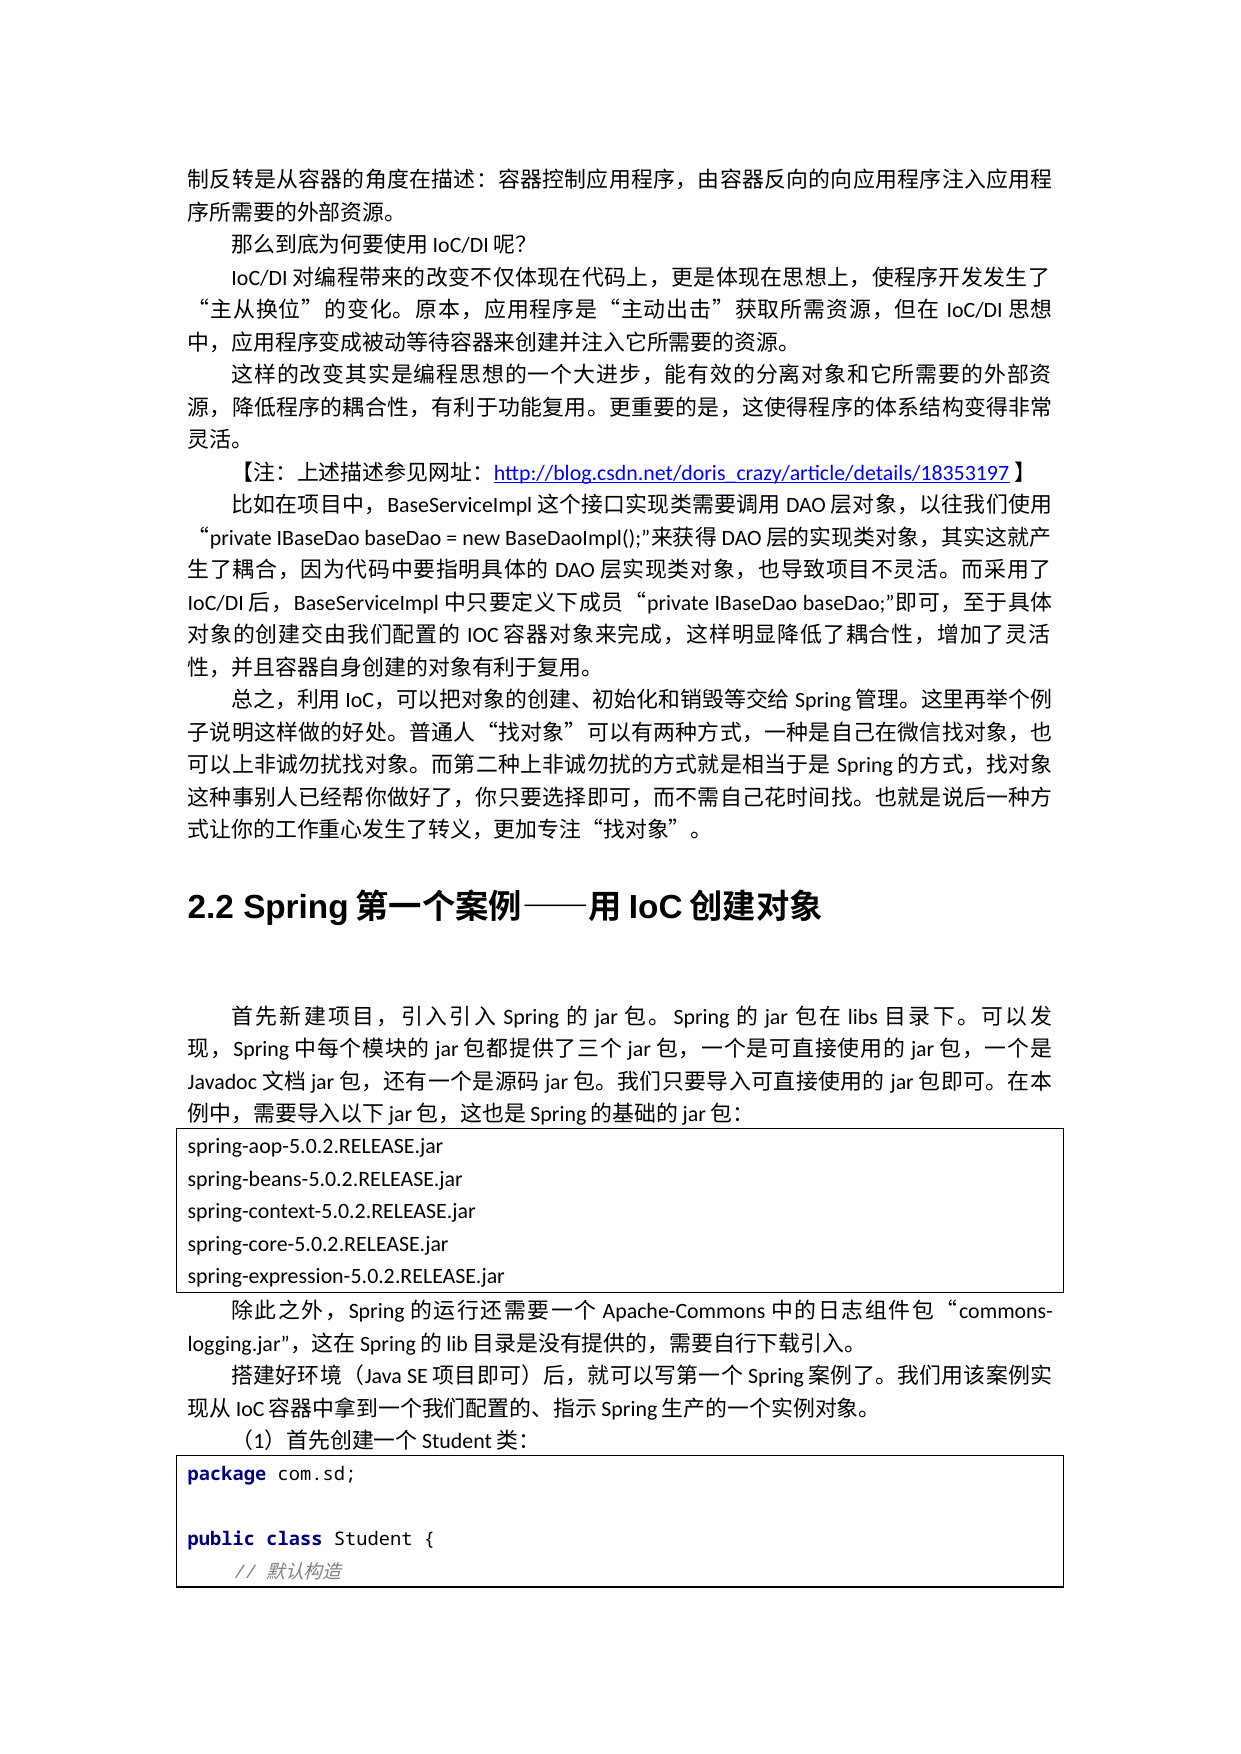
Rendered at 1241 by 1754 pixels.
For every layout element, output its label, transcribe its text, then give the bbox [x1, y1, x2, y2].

text IoC/DI对编程带来的改变不仅体现在代码上，更是体现在思想上，使程序开发发生了“主从换位”的变化。原本，应用程序是“主动出击”获取所需资源，但在IoC/DI思想中，应用程序变成被动等待容器来创建并注入它所需要的资源。 [187, 259, 1053, 357]
text （1）首先创建一个Student类： [187, 1423, 1053, 1455]
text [187, 162, 1053, 227]
text 【注：上述描述参见网址：http://blog.csdn.net/doris_crazy/article/details/18353197 】 [187, 454, 1053, 487]
text 首先新建项目，引入引入Spring的jar包。Spring的jar包在libs目录下。可以发现，Spring中每个模块的jar包都提供了三个jar包，一个是可直接使用的jar包，一个是Javadoc文档jar包，还有一个是源码jar包。我们只要导入可直接使用的jar包即可。在本例中，需要导入以下jar包，这也是Spring的基础的jar包： [187, 998, 1053, 1128]
table_header spring-aop-5.0.2.RELEASE.jar spring-beans-5.0.2.RELEASE.jar spring-context-5.0.2.RELEASE.jar spring-core-5.0.2.RELEASE.jar spring-expression-5.0.2.RELEASE.jar [177, 1129, 1063, 1292]
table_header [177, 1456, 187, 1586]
text 总之，利用IoC，可以把对象的创建、初始化和销毁等交给Spring管理。这里再举个例子说明这样做的好处。普通人“找对象”可以有两种方式，一种是自己在微信找对象，也可以上非诚勿扰找对象。而第二种上非诚勿扰的方式就是相当于是Spring的方式，找对象这种事别人已经帮你做好了，你只要选择即可，而不需自己花时间找。也就是说后一种方式让你的工作重心发生了转义，更加专注“找对象”。 [187, 682, 1053, 844]
text 比如在项目中，BaseServiceImpl这个接口实现类需要调用DAO层对象，以往我们使用“private IBaseDao baseDao = new BaseDaoImpl();”来获得DAO层的实现类对象，其实这就产生了耦合，因为代码中要指明具体的DAO层实现类对象，也导致项目不灵活。而采用了IoC/DI后，BaseServiceImpl中只要定义下成员“private IBaseDao baseDao;”即可，至于具体对象的创建交由我们配置的IOC容器对象来完成，这样明显降低了耦合性，增加了灵活性，并且容器自身创建的对象有利于复用。 [187, 487, 1053, 682]
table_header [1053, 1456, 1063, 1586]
text 搭建好环境（Java SE项目即可）后，就可以写第一个Spring案例了。我们用该案例实现从IoC容器中拿到一个我们配置的、指示Spring生产的一个实例对象。 [187, 1358, 1053, 1423]
text 那么到底为何要使用IoC/DI呢？ [187, 227, 1053, 259]
text 这样的改变其实是编程思想的一个大进步，能有效的分离对象和它所需要的外部资源，降低程序的耦合性，有利于功能复用。更重要的是，这使得程序的体系结构变得非常灵活。 [187, 357, 1053, 454]
text 除此之外，Spring的运行还需要一个Apache-Commons中的日志组件包“commons-logging.jar”，这在Spring的lib目录是没有提供的，需要自行下载引入。 [187, 1293, 1053, 1358]
subtitle 2.2 Spring第一个案例——用IoC创建对象 [187, 872, 1053, 937]
